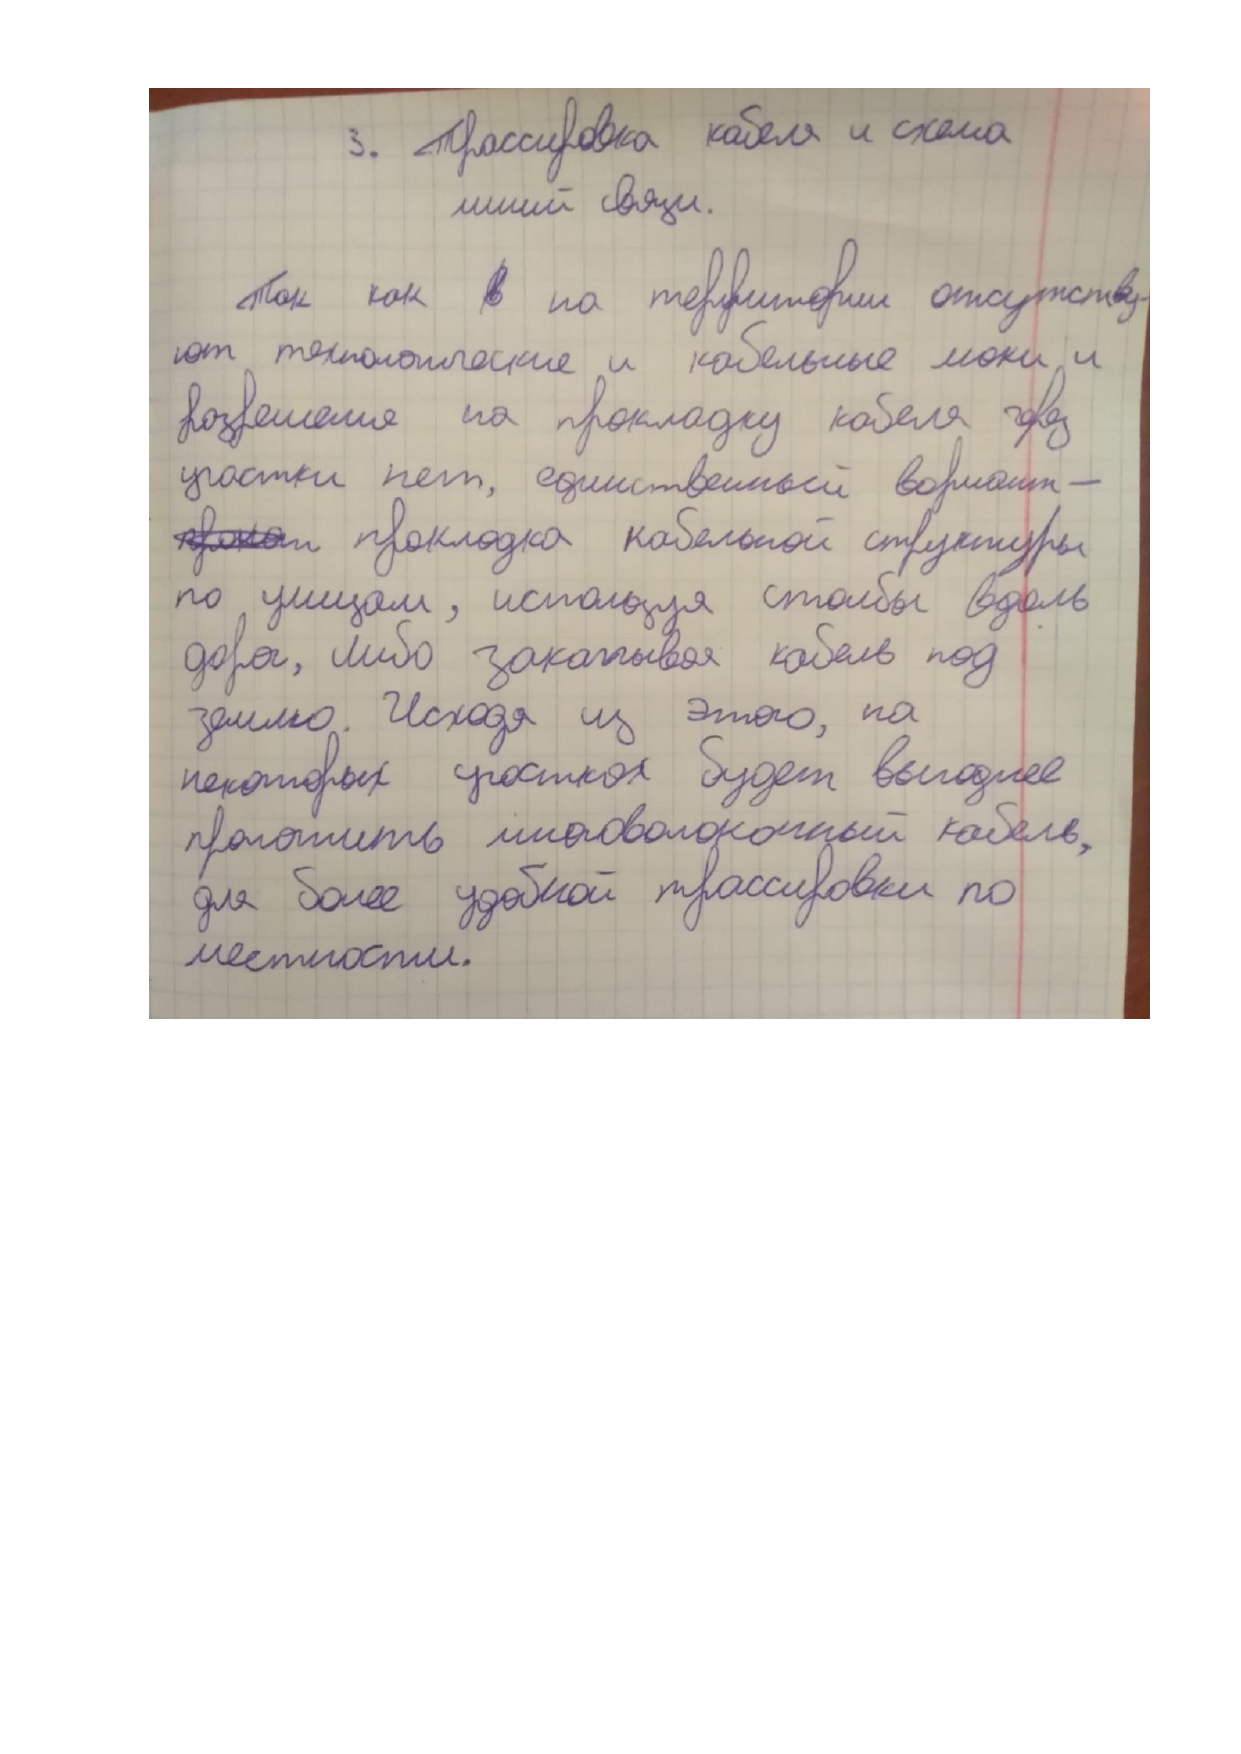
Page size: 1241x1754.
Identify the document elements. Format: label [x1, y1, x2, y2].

picture [149, 88, 1150, 1019]
